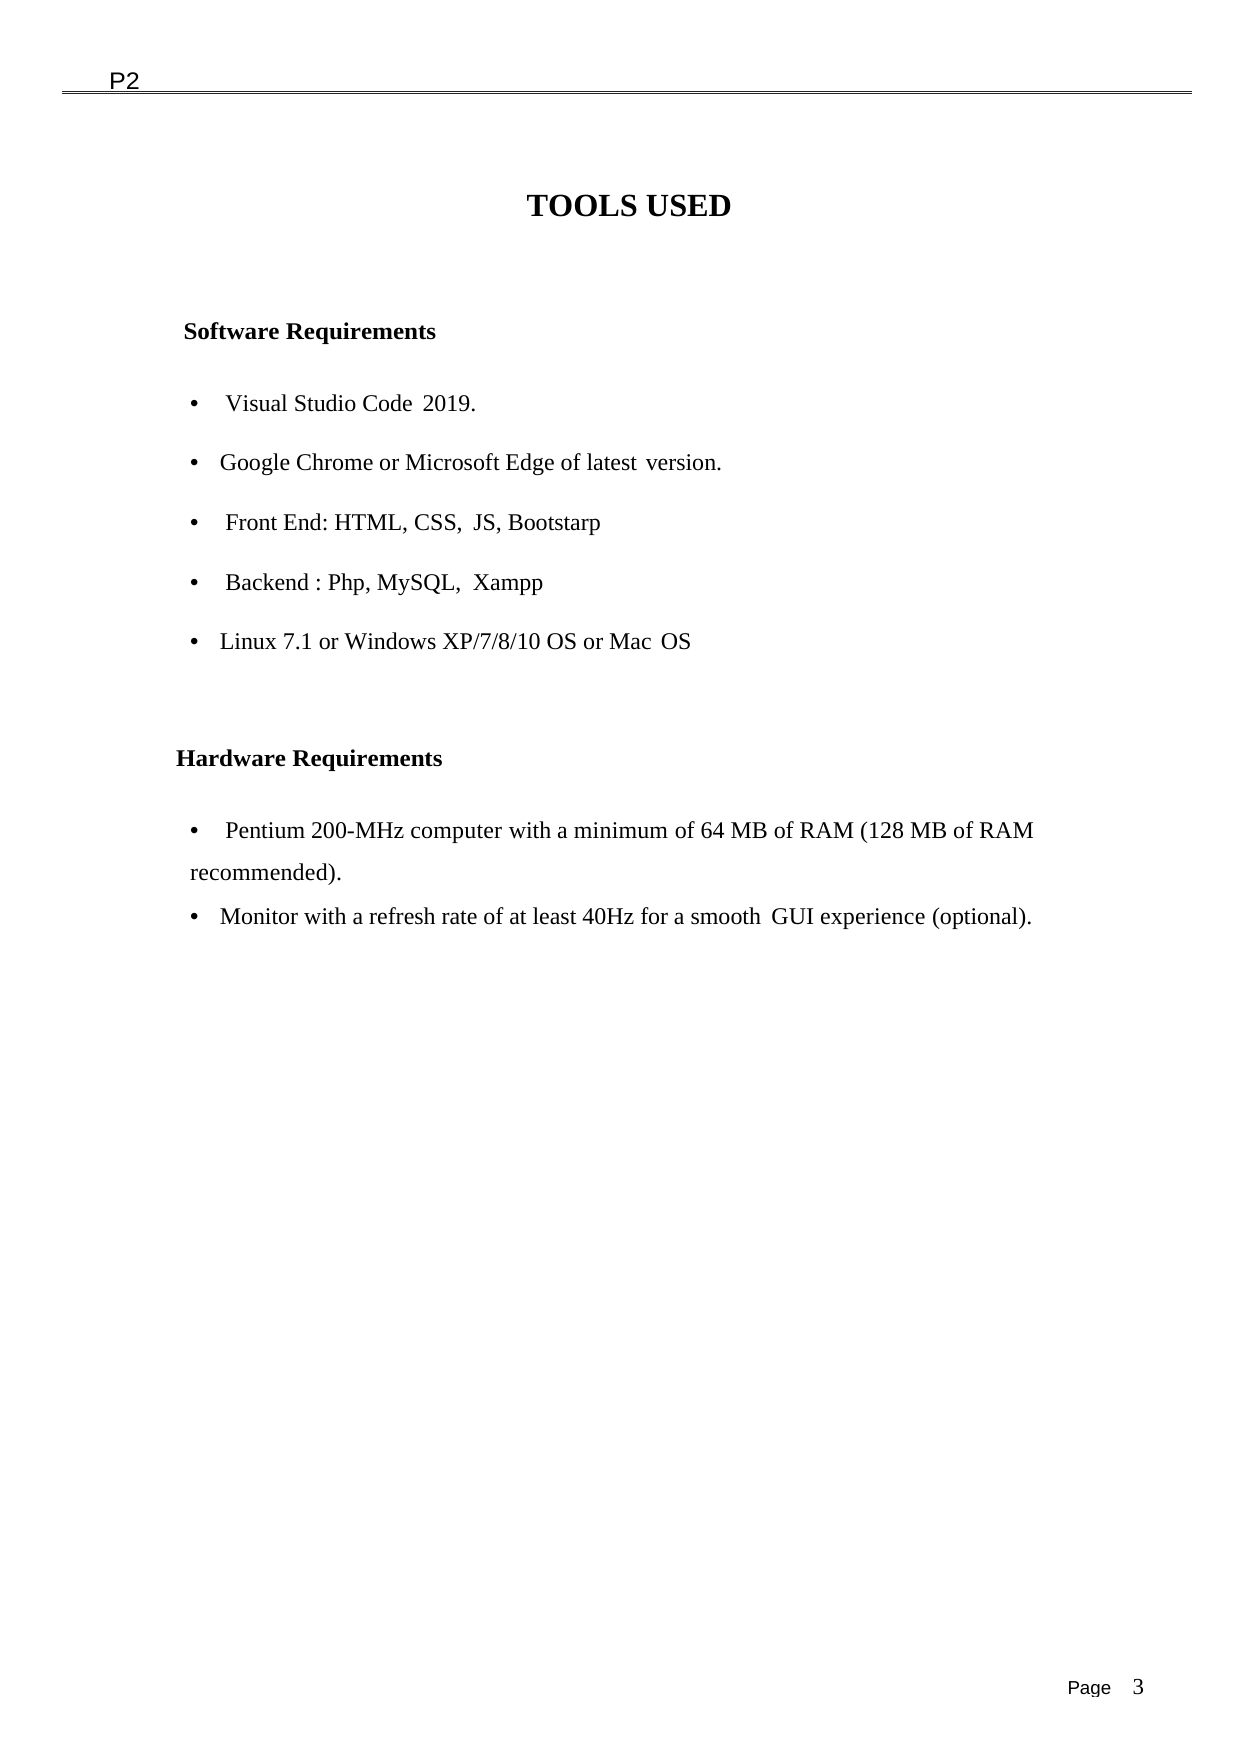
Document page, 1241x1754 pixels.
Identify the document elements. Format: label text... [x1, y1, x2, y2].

text Software Requirements [183, 317, 1213, 345]
text Hardware Requirements [176, 744, 1213, 771]
list Monitor with a refresh rate of at least 40Hz for a smooth GUI experience (optional). [190, 902, 1213, 929]
list Pentium 200-MHz computer with a minimum of 64 MB of RAM (128 MB of RAM recommended). [190, 816, 1042, 886]
list Linux 7.1 or Windows XP/7/8/10 OS or Mac OS [190, 627, 1213, 654]
list Google Chrome or Microsoft Edge of latest version. [190, 448, 1213, 475]
list Backend : Php, MySQL, Xampp [190, 567, 1213, 595]
list Visual Studio Code 2019. [190, 389, 1213, 417]
subtitle TOOLS USED [93, 186, 1165, 223]
list Front End: HTML, CSS, JS, Bootstarp [190, 508, 1213, 536]
